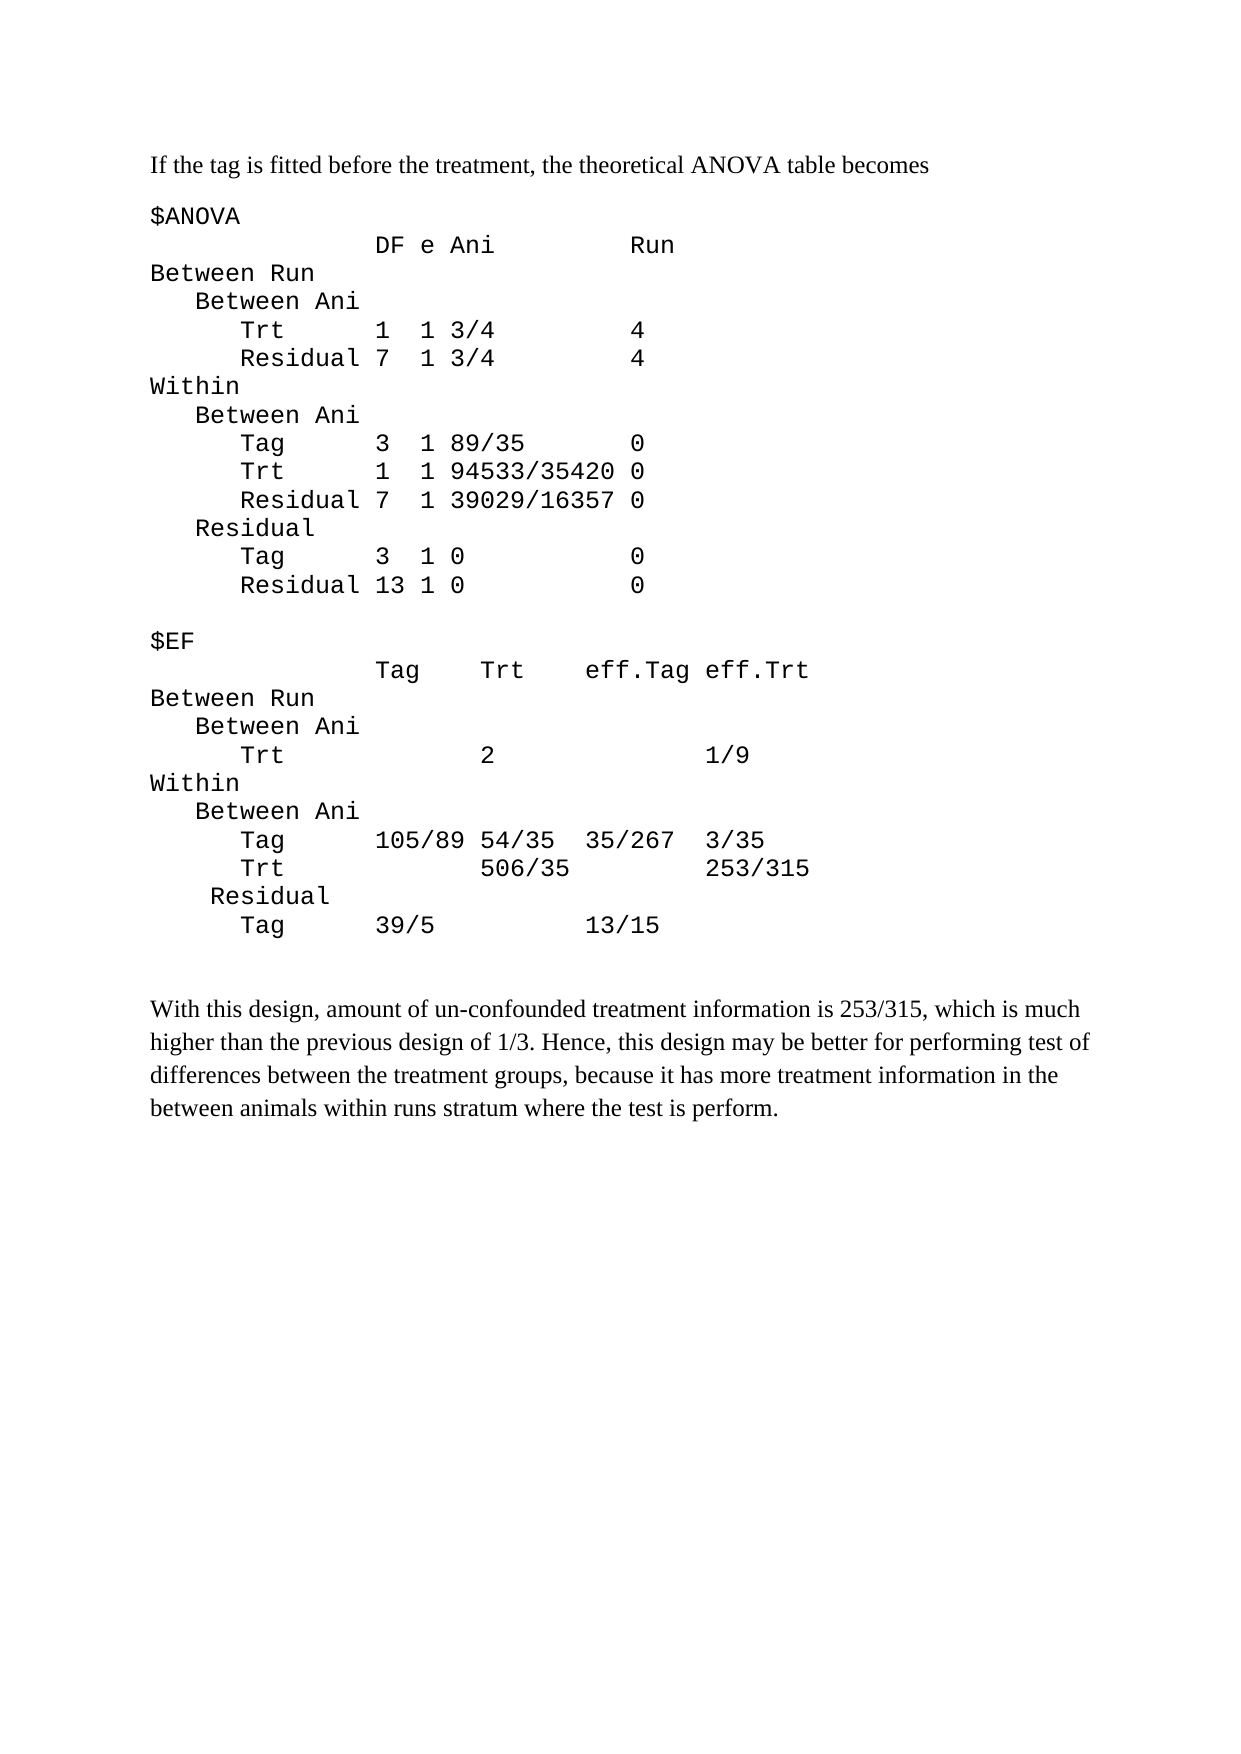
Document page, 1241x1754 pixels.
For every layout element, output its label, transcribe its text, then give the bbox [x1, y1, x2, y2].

text Tag 39/5 13/15 [150, 912, 1090, 941]
text Tag 3 1 89/35 0 [150, 431, 1090, 459]
text Between Ani [150, 714, 1090, 742]
text $EF [150, 629, 1090, 657]
text Between Ani [150, 289, 1090, 317]
text Trt 2 1/9 [150, 742, 1090, 771]
text Tag Trt eff.Tag eff.Trt [150, 657, 1090, 686]
text Between Ani [150, 799, 1090, 827]
text Between Ani [150, 402, 1090, 431]
text With this design, amount of un-confounded treatment information is 253/315, which is much higher than the previous design of 1/3. Hence, this design may be better for performing test of differences between the treatment groups, because it has more treatment information in the between animals within runs stratum where the test is perform. [150, 994, 1090, 1122]
text Tag 105/89 54/35 35/267 3/35 [150, 827, 1090, 856]
text Residual [150, 884, 1090, 912]
text Residual 13 1 0 0 [150, 572, 1090, 601]
text Residual 7 1 39029/16357 0 [150, 487, 1090, 516]
text Trt 506/35 253/315 [150, 856, 1090, 884]
text Within [150, 771, 1090, 799]
text Residual [150, 516, 1090, 544]
text Trt 1 1 3/4 4 [150, 317, 1090, 346]
text Tag 3 1 0 0 [150, 544, 1090, 572]
text Residual 7 1 3/4 4 [150, 346, 1090, 374]
text Between Run [150, 686, 1090, 714]
text Between Run [150, 261, 1090, 289]
text DF e Ani Run [150, 232, 1090, 261]
text Trt 1 1 94533/35420 0 [150, 459, 1090, 487]
text $ANOVA [150, 204, 1090, 232]
text Within [150, 374, 1090, 402]
text If the tag is fitted before the treatment, the theoretical ANOVA table becomes [150, 150, 1090, 179]
